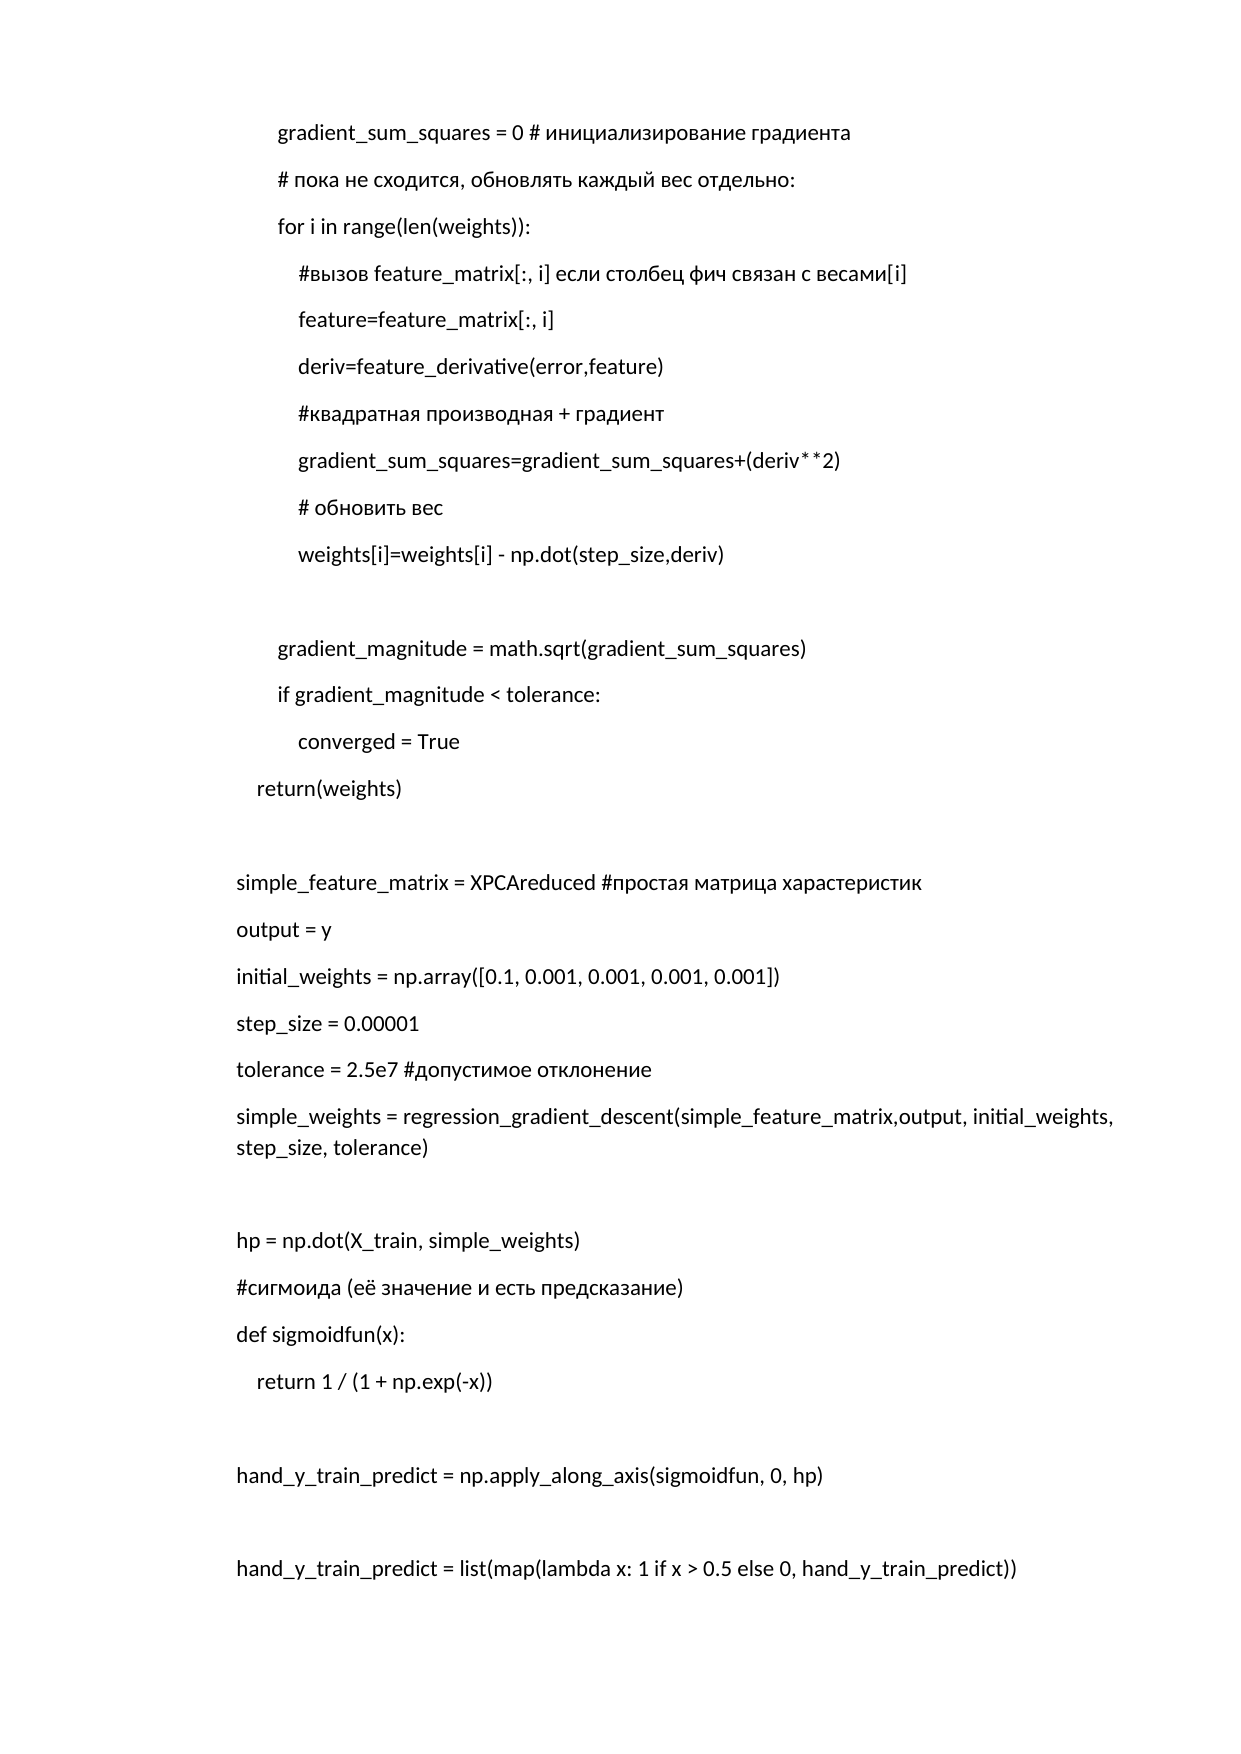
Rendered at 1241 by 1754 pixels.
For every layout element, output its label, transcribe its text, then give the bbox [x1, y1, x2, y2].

text converged = True [236, 727, 1152, 756]
text gradient_sum_squares=gradient_sum_squares+(deriv**2) [236, 446, 1152, 474]
text hand_y_train_predict = list(map(lambda x: 1 if x > 0.5 else 0, hand_y_train_predict)) [236, 1554, 1152, 1583]
text simple_feature_matrix = XPCAreduced #простая матрица харастеристик [236, 868, 1152, 896]
text if gradient_magnitude < tolerance: [236, 681, 1152, 709]
text #сигмоида (её значение и есть предсказание) [236, 1273, 1152, 1301]
text gradient_sum_squares = 0 # инициализирование градиента [236, 118, 1152, 146]
text hand_y_train_predict = np.apply_along_axis(sigmoidfun, 0, hp) [236, 1461, 1152, 1489]
text for i in range(len(weights)): [236, 212, 1152, 240]
text def sigmoidfun(x): [236, 1320, 1152, 1348]
text # обновить вес [236, 493, 1152, 521]
text #квадратная производная + градиент [236, 399, 1152, 427]
text initial_weights = np.array([0.1, 0.001, 0.001, 0.001, 0.001]) [236, 962, 1152, 990]
text output = y [236, 915, 1152, 943]
text tolerance = 2.5e7 #допустимое отклонение [236, 1056, 1152, 1084]
text simple_weights = regression_gradient_descent(simple_feature_matrix,output, initial_weights, step_size, tolerance) [236, 1102, 1152, 1161]
text return(weights) [236, 774, 1152, 802]
text step_size = 0.00001 [236, 1009, 1152, 1037]
text gradient_magnitude = math.sqrt(gradient_sum_squares) [236, 634, 1152, 662]
text #вызов feature_matrix[:, i] если столбец фич связан с весами[i] [236, 259, 1152, 287]
text hp = np.dot(X_train, simple_weights) [236, 1226, 1152, 1254]
text return 1 / (1 + np.exp(-x)) [236, 1367, 1152, 1395]
text deriv=feature_derivative(error,feature) [236, 352, 1152, 381]
text weights[i]=weights[i] - np.dot(step_size,deriv) [236, 540, 1152, 568]
text # пока не сходится, обновлять каждый вес отдельно: [236, 165, 1152, 193]
text feature=feature_matrix[:, i] [236, 306, 1152, 334]
